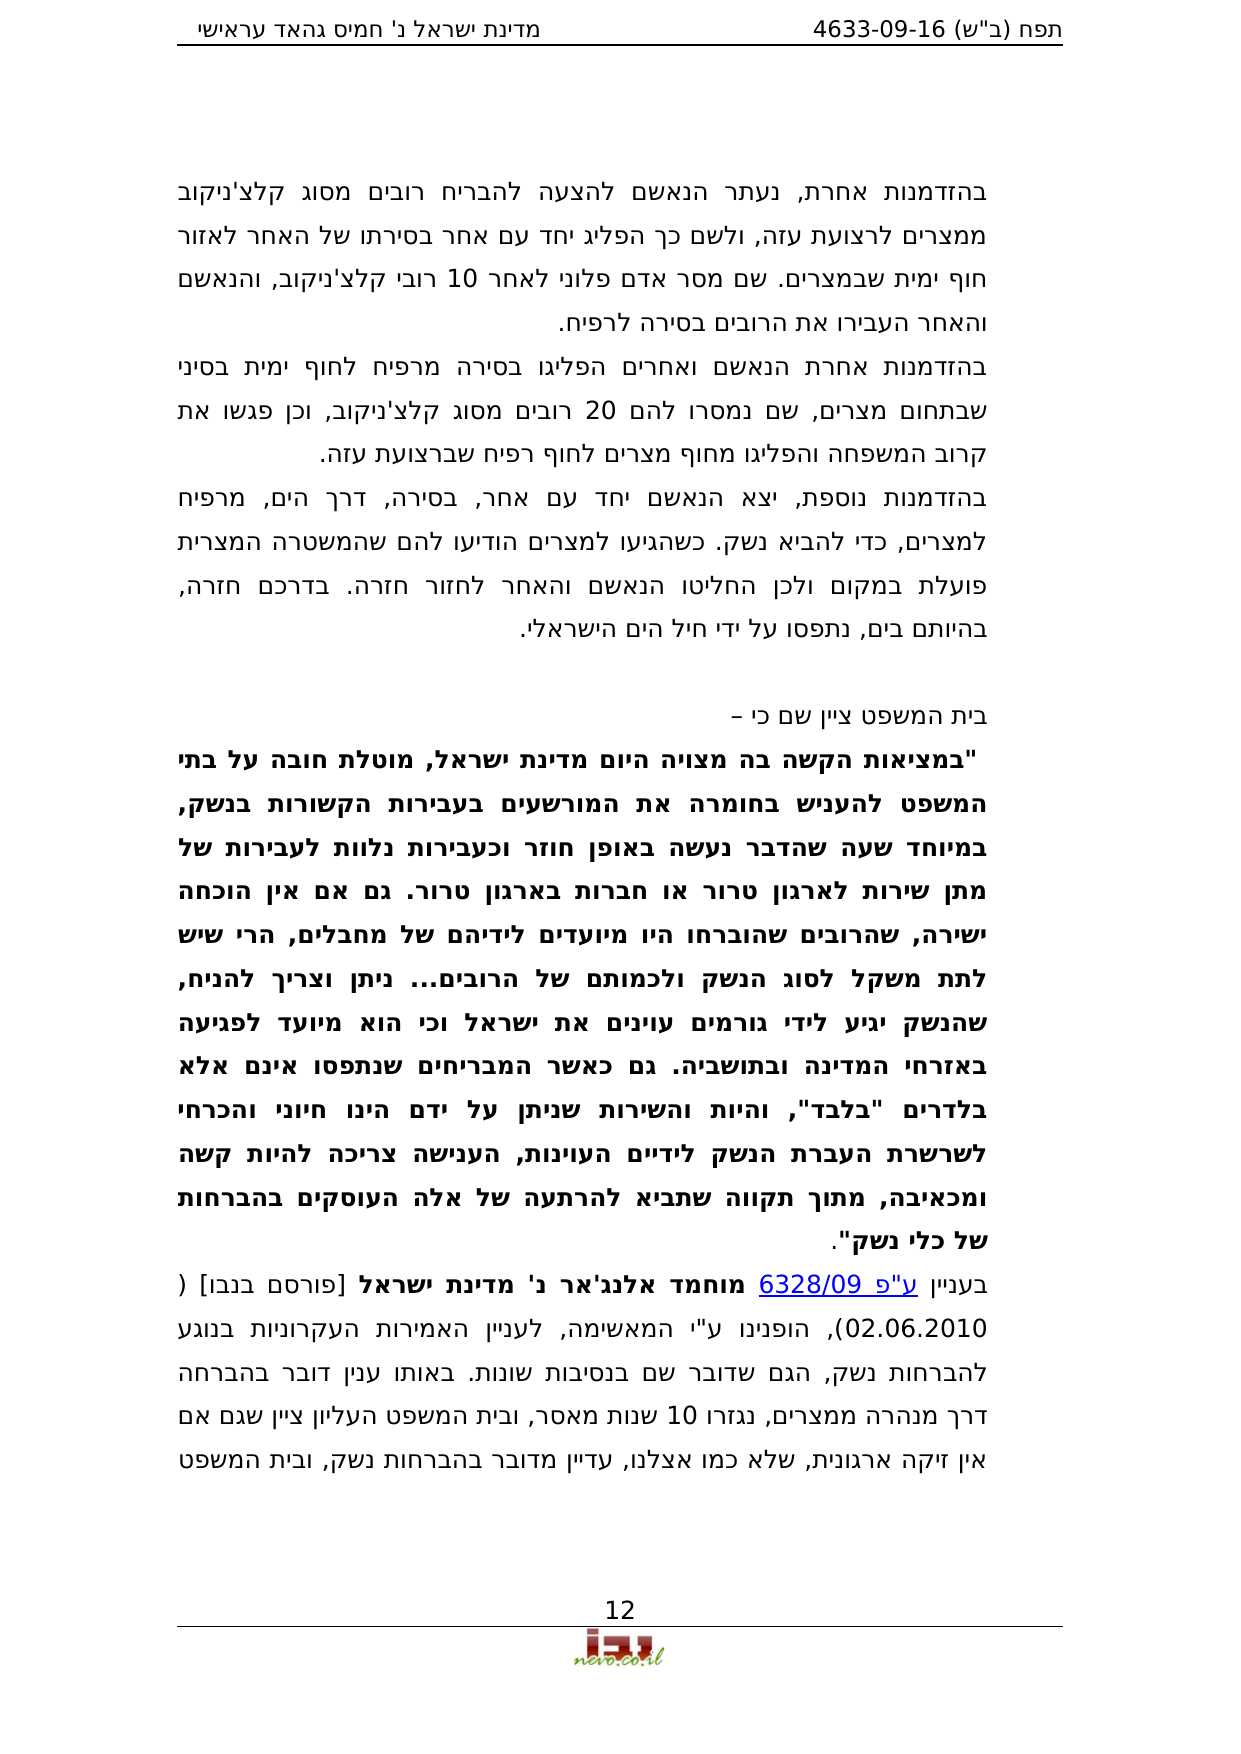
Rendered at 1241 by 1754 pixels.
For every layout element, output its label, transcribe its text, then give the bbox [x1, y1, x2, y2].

text בהזדמנות אחרת, נעתר הנאשם להצעה להבריח רובים מסוג קלצ'ניקוב ממצרים לרצועת עזה, ולשם כך הפליג יחד עם אחר בסירתו של האחר לאזור חוף ימית שבמצרים. שם מסר אדם פלוני לאחר 10 רובי קלצ'ניקוב, והנאשם והאחר העבירו את הרובים בסירה לרפיח. [177, 177, 988, 338]
text בהזדמנות נוספת, יצא הנאשם יחד עם אחר, בסירה, דרך הים, מרפיח למצרים, כדי להביא נשק. כשהגיעו למצרים הודיעו להם שהמשטרה המצרית פועלת במקום ולכן החליטו הנאשם והאחר לחזור חזרה. בדרכם חזרה, בהיותם בים, נתפסו על ידי חיל הים הישראלי. [177, 483, 988, 644]
text "במציאות הקשה בה מצויה היום מדינת ישראל, מוטלת חובה על בתי המשפט להעניש בחומרה את המורשעים בעבירות הקשורות בנשק, במיוחד שעה שהדבר נעשה באופן חוזר וכעבירות נלוות לעבירות של מתן שירות לארגון טרור או חברות בארגון טרור. גם אם אין הוכחה ישירה, שהרובים שהוברחו היו מיועדים לידיהם של מחבלים, הרי שיש לתת משקל לסוג הנשק ולכמותם של הרובים... ניתן וצריך להניח, שהנשק יגיע לידי גורמים עוינים את ישראל וכי הוא מיועד לפגיעה באזרחי המדינה ובתושביה. גם כאשר המבריחים שנתפסו אינם אלא בלדרים "בלבד", והיות והשירות שניתן על ידם הינו חיוני והכרחי לשרשרת העברת הנשק לידיים העוינות, הענישה צריכה להיות קשה ומכאיבה, מתוך תקווה שתביא להרתעה של אלה העוסקים בהברחות של כלי נשק". [177, 745, 988, 1256]
text בהזדמנות אחרת הנאשם ואחרים הפליגו בסירה מרפיח לחוף ימית בסיני שבתחום מצרים, שם נמסרו להם 20 רובים מסוג קלצ'ניקוב, וכן פגשו את קרוב המשפחה והפליגו מחוף מצרים לחוף רפיח שברצועת עזה. [177, 352, 988, 469]
text בית המשפט ציין שם כי – [177, 702, 988, 731]
picture [574, 1628, 666, 1667]
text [177, 1270, 988, 1474]
